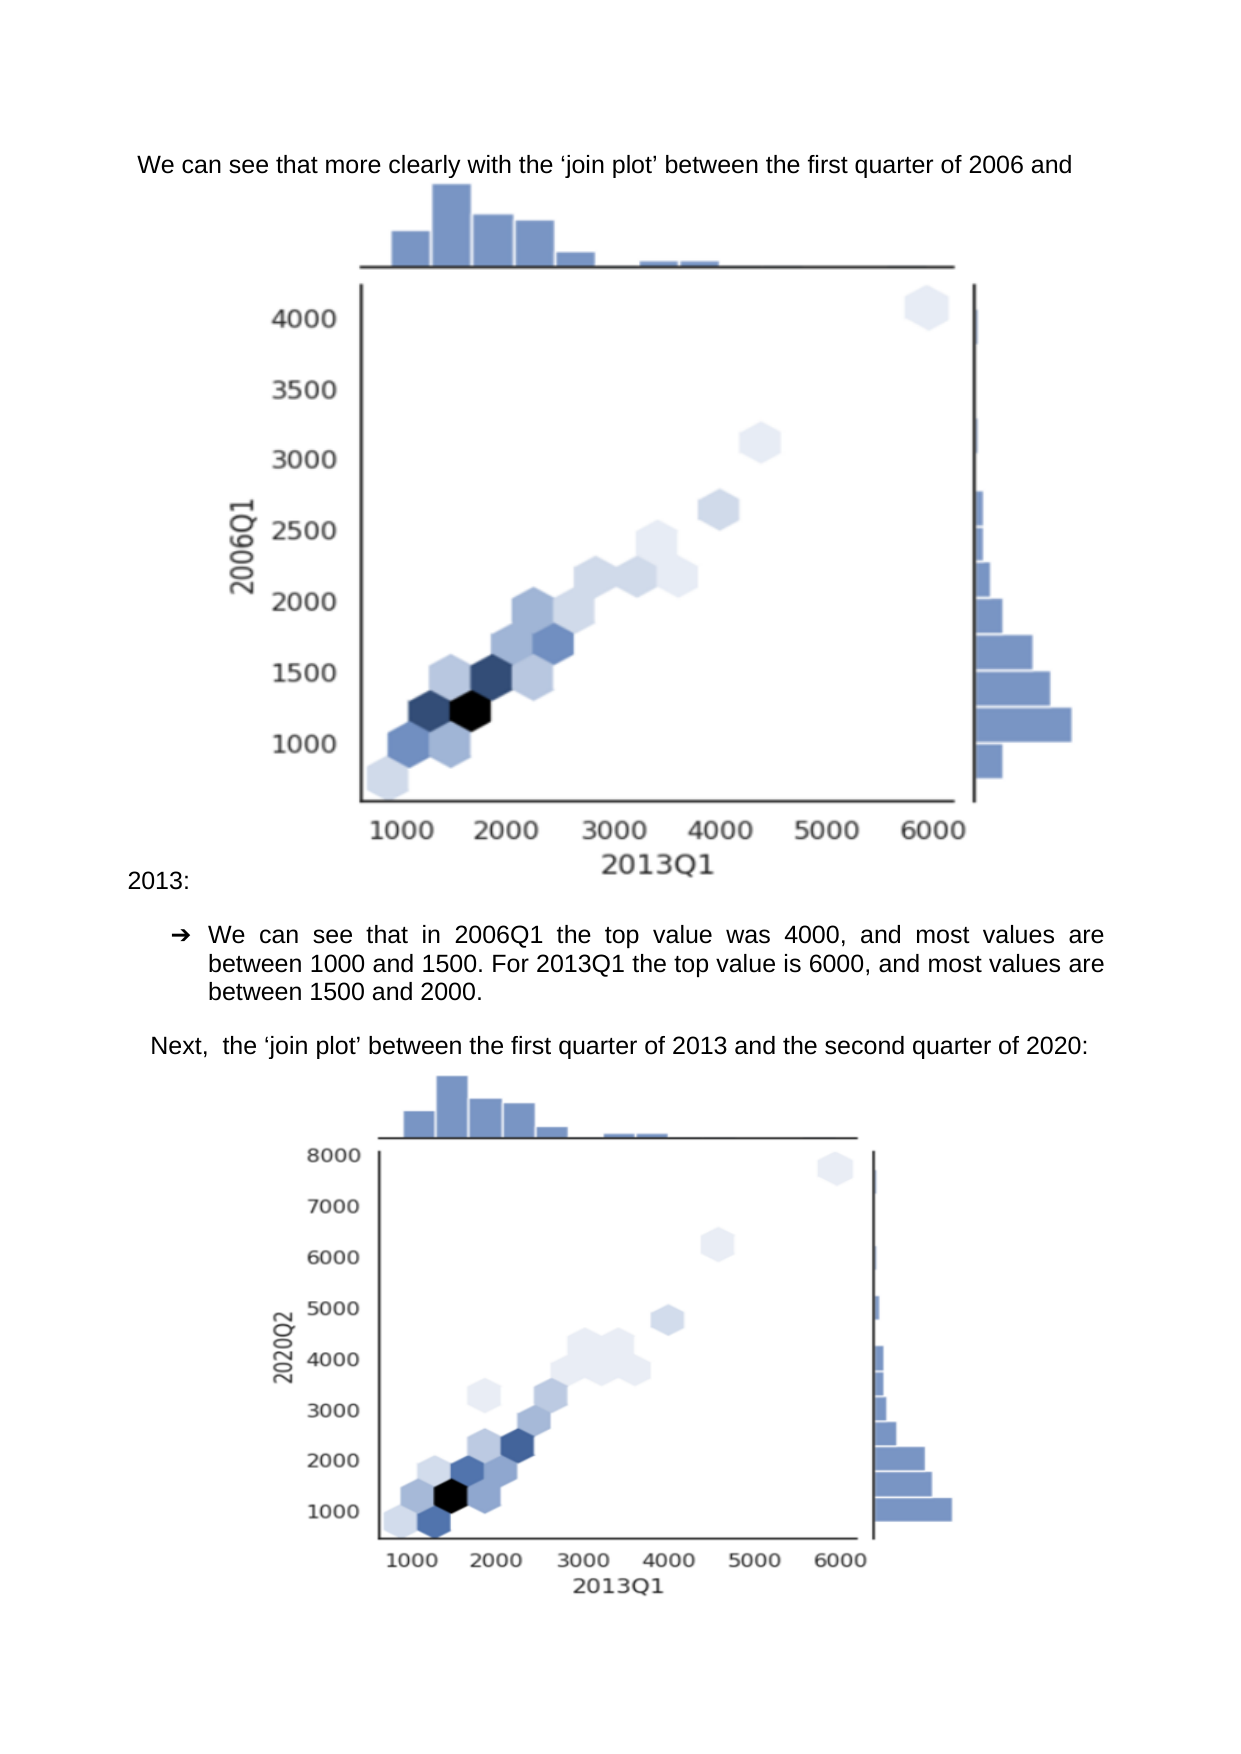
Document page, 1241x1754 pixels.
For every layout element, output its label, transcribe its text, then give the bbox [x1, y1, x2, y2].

picture [190, 178, 1098, 890]
picture [268, 1059, 972, 1603]
list We can see that in 2006Q1 the top value was 4000, and most values are between 1000 and 1500. For 2013Q1 the top value is 6000, and most values are between 1500 and 2000. [170, 920, 1107, 1006]
